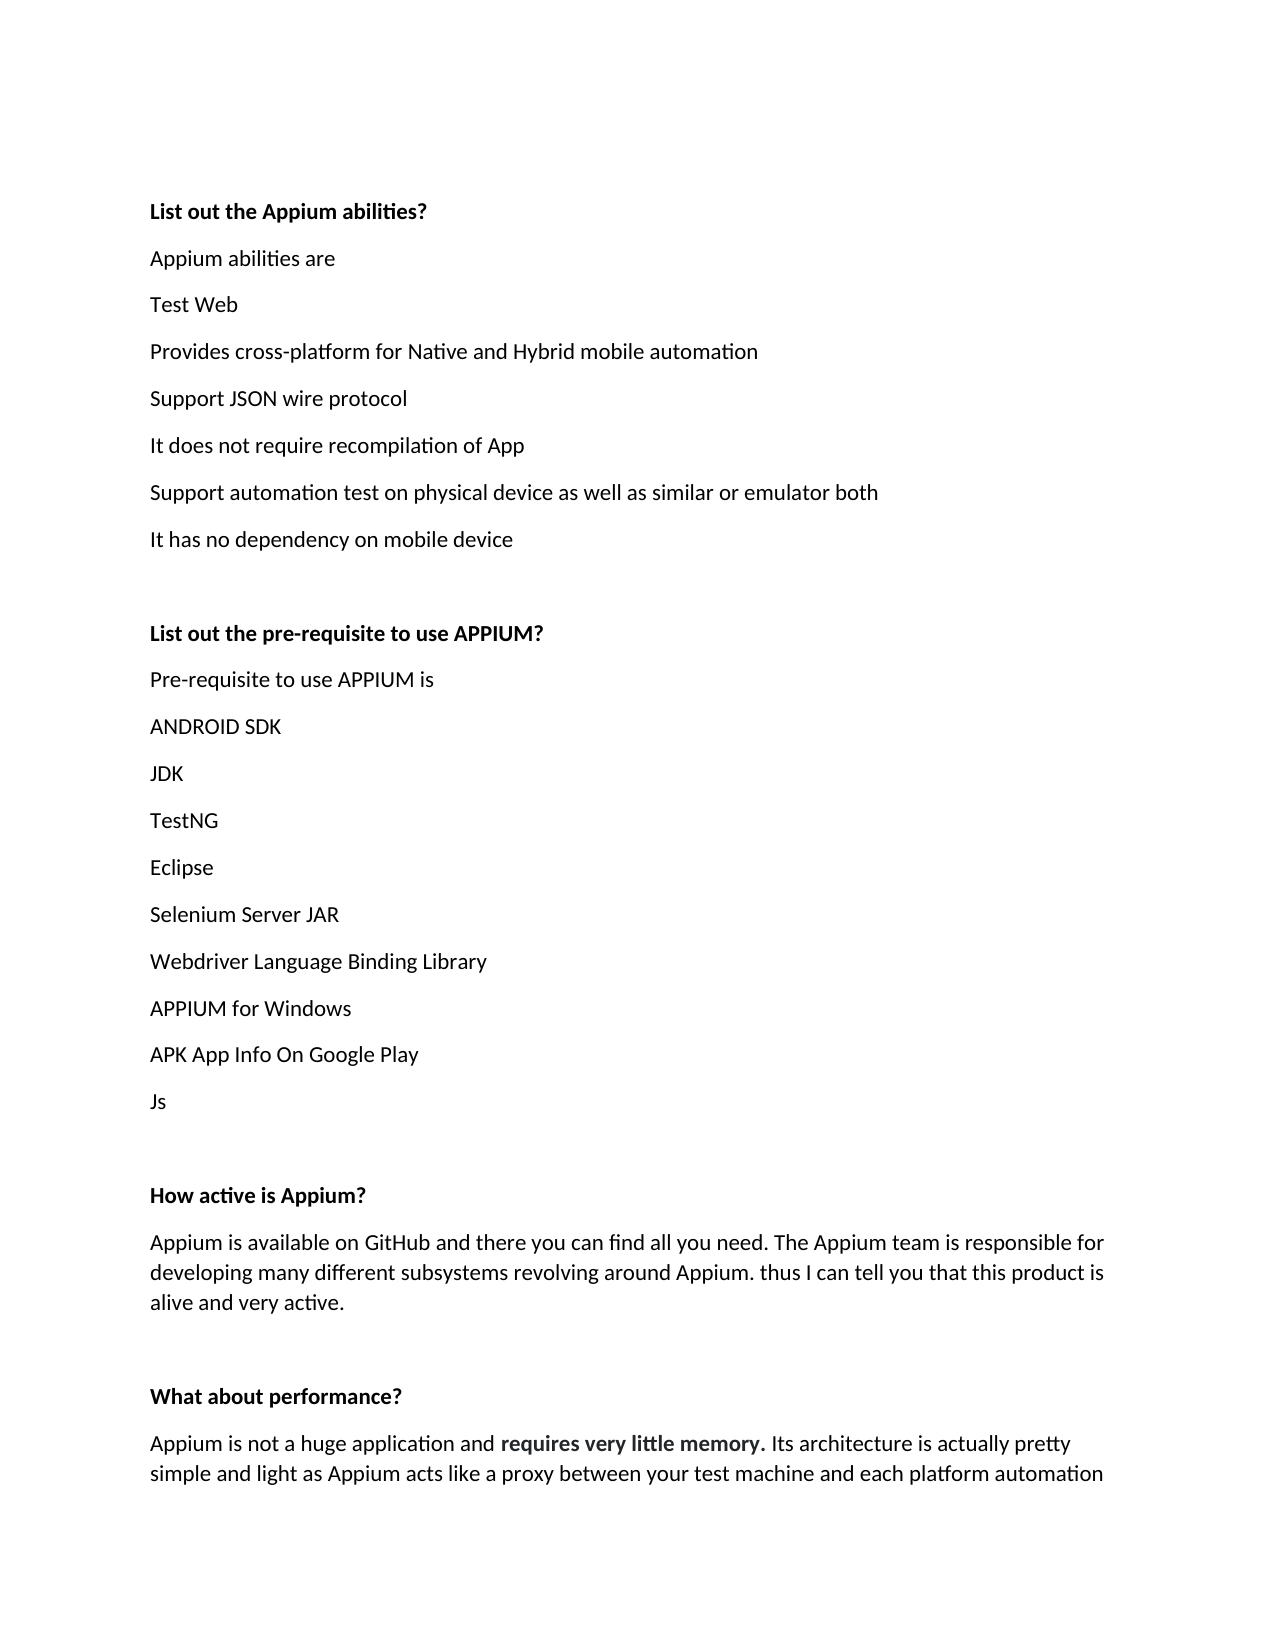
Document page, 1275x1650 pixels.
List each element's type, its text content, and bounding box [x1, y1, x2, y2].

text TestNG [150, 806, 1125, 834]
text Eclipse [150, 853, 1125, 881]
text Support automation test on physical device as well as similar or emulator both [150, 478, 1125, 506]
text Test Web [150, 291, 1125, 319]
text JDK [150, 759, 1125, 787]
text List out the Appium abilities? [150, 197, 1125, 225]
text Appium is available on GitHub and there you can find all you need. The Appium team is responsible for developing many different subsystems revolving around Appium. thus I can tell you that this product is alive and very active. [150, 1228, 1125, 1317]
text Selenium Server JAR [150, 900, 1125, 928]
text Provides cross-platform for Native and Hybrid mobile automation [150, 337, 1125, 366]
text APK App Info On Google Play [150, 1041, 1125, 1069]
text List out the pre-requisite to use APPIUM? [150, 619, 1125, 647]
text Appium abilities are [150, 244, 1125, 272]
text How active is Appium? [150, 1181, 1125, 1209]
text Webdriver Language Binding Library [150, 947, 1125, 975]
text What about performance? [150, 1382, 1125, 1410]
text Js [150, 1087, 1125, 1116]
text It does not require recompilation of App [150, 431, 1125, 459]
text ANDROID SDK [150, 712, 1125, 741]
text APPIUM for Windows [150, 994, 1125, 1022]
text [150, 1429, 1125, 1487]
text It has no dependency on mobile device [150, 525, 1125, 553]
text Support JSON wire protocol [150, 384, 1125, 412]
text Pre-requisite to use APPIUM is [150, 666, 1125, 694]
